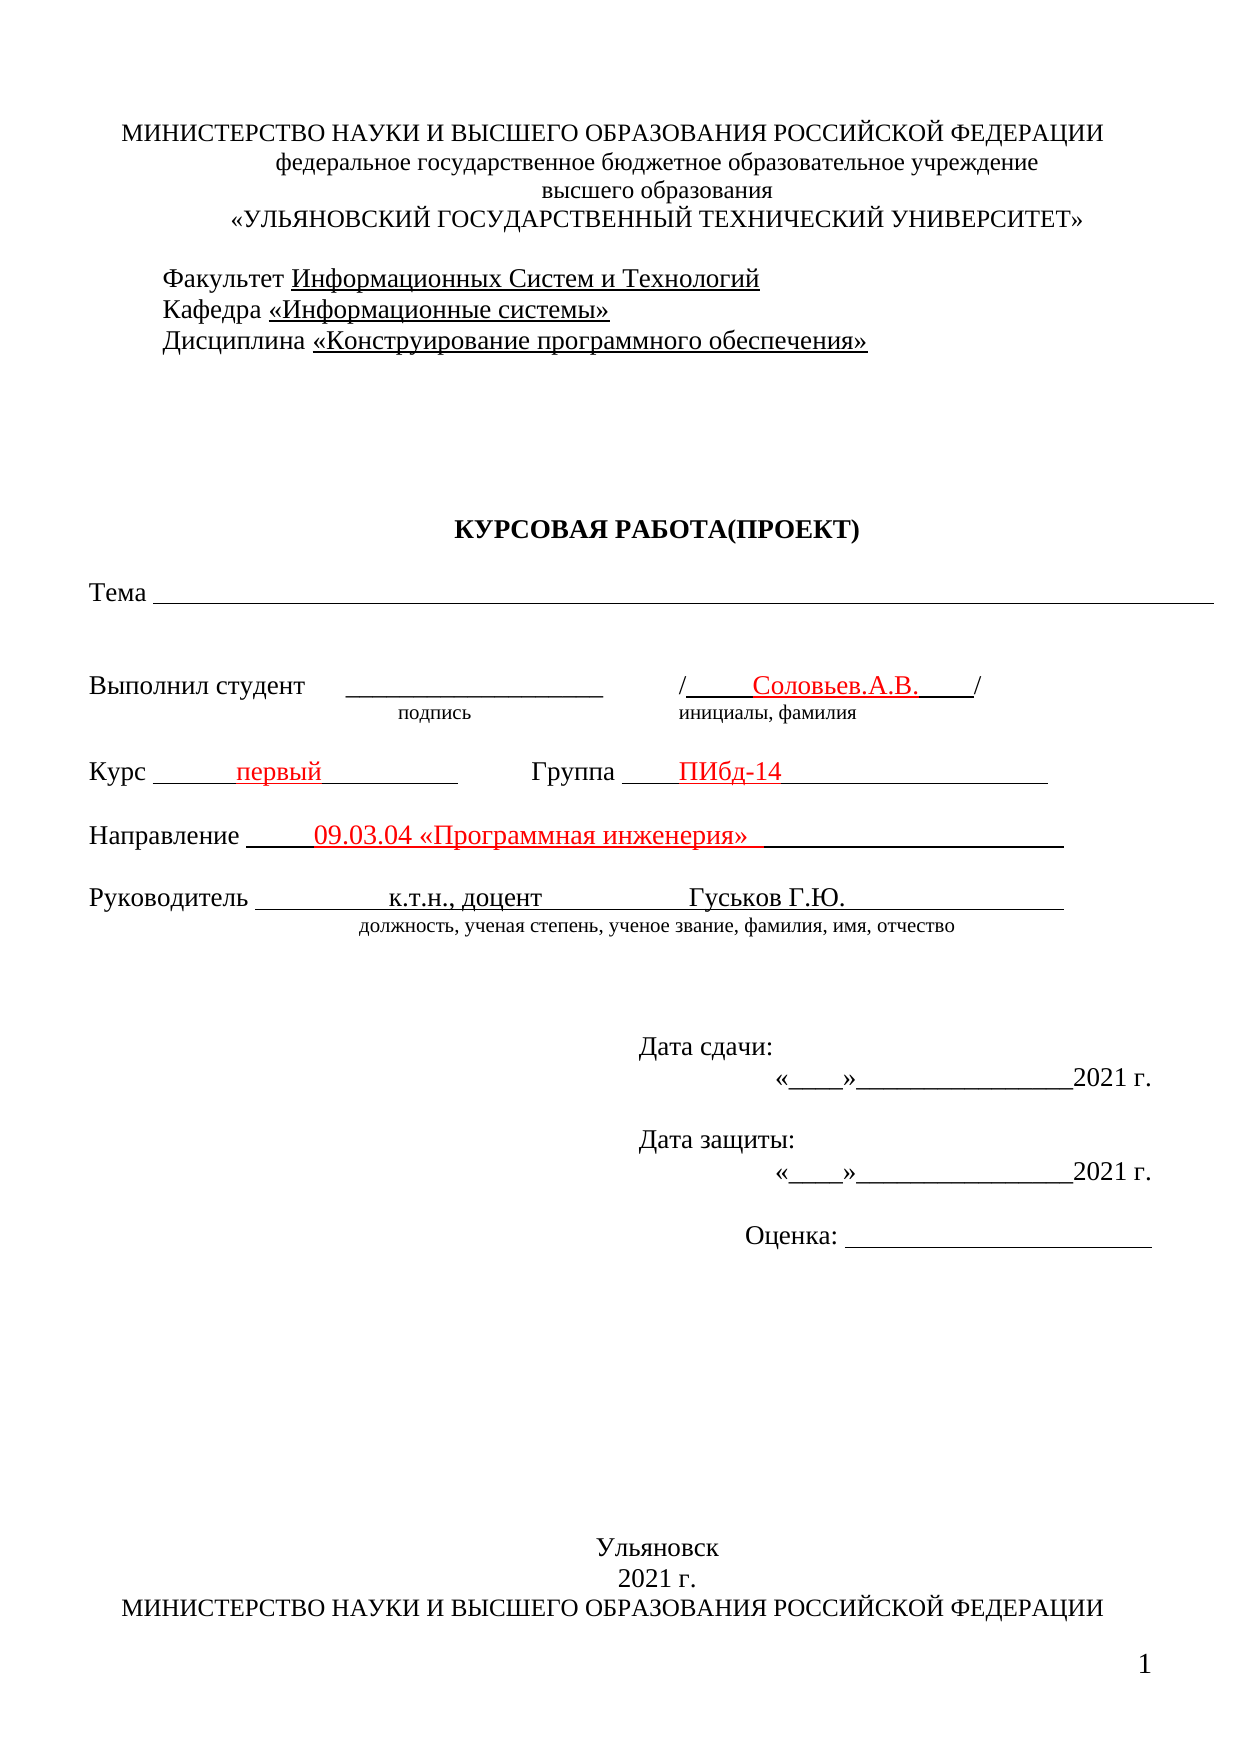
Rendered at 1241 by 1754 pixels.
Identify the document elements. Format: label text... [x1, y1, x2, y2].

text «УЛЬЯНОВСКИЙ ГОСУДАРСТВЕННЫЙ ТЕХНИЧЕСКИЙ УНИВЕРСИТЕТ» [89, 204, 1152, 233]
text Дата сдачи: [89, 1030, 1152, 1061]
text должность, ученая степень, ученое звание, фамилия, имя, отчество [89, 913, 1152, 937]
text «____»________________2021 г. [89, 1061, 1152, 1092]
text Руководитель к.т.н., доцент Гуськов Г.Ю. [89, 881, 1152, 913]
text Ульяновск [89, 1531, 1152, 1562]
text Тема [89, 576, 1152, 607]
text Дисциплина «Конструирование программного обеспечения» [89, 324, 1152, 355]
text высшего образования [89, 176, 1152, 204]
text МИНИСТЕРСТВО НАУКИ И ВЫСШЕГО ОБРАЗОВАНИЯ РОССИЙСКОЙ ФЕДЕРАЦИИ [74, 118, 1152, 147]
text Направление 09.03.04 «Программная инженерия» [89, 818, 1152, 850]
text «____»________________2021 г. [89, 1155, 1152, 1186]
text 2021 г. [89, 1562, 1152, 1593]
text МИНИСТЕРСТВО НАУКИ И ВЫСШЕГО ОБРАЗОВАНИЯ РОССИЙСКОЙ ФЕДЕРАЦИИ [74, 1593, 1152, 1622]
text Кафедра «Информационные системы» [89, 293, 1152, 324]
text Оценка: [89, 1219, 1152, 1251]
text подпись инициалы, фамилия [89, 700, 1152, 724]
text Выполнил студент ___________________ / Соловьев.А.В. / [89, 669, 1152, 700]
text Дата защиты: [89, 1123, 1152, 1155]
text федеральное государственное бюджетное образовательное учреждение [89, 147, 1152, 176]
text Курс первый Группа ПИбд-14 [89, 756, 1152, 787]
text Факультет Информационных Систем и Технологий [89, 262, 1152, 293]
text КУРСОВАЯ РАБОТА(ПРОЕКТ) [89, 513, 1152, 544]
